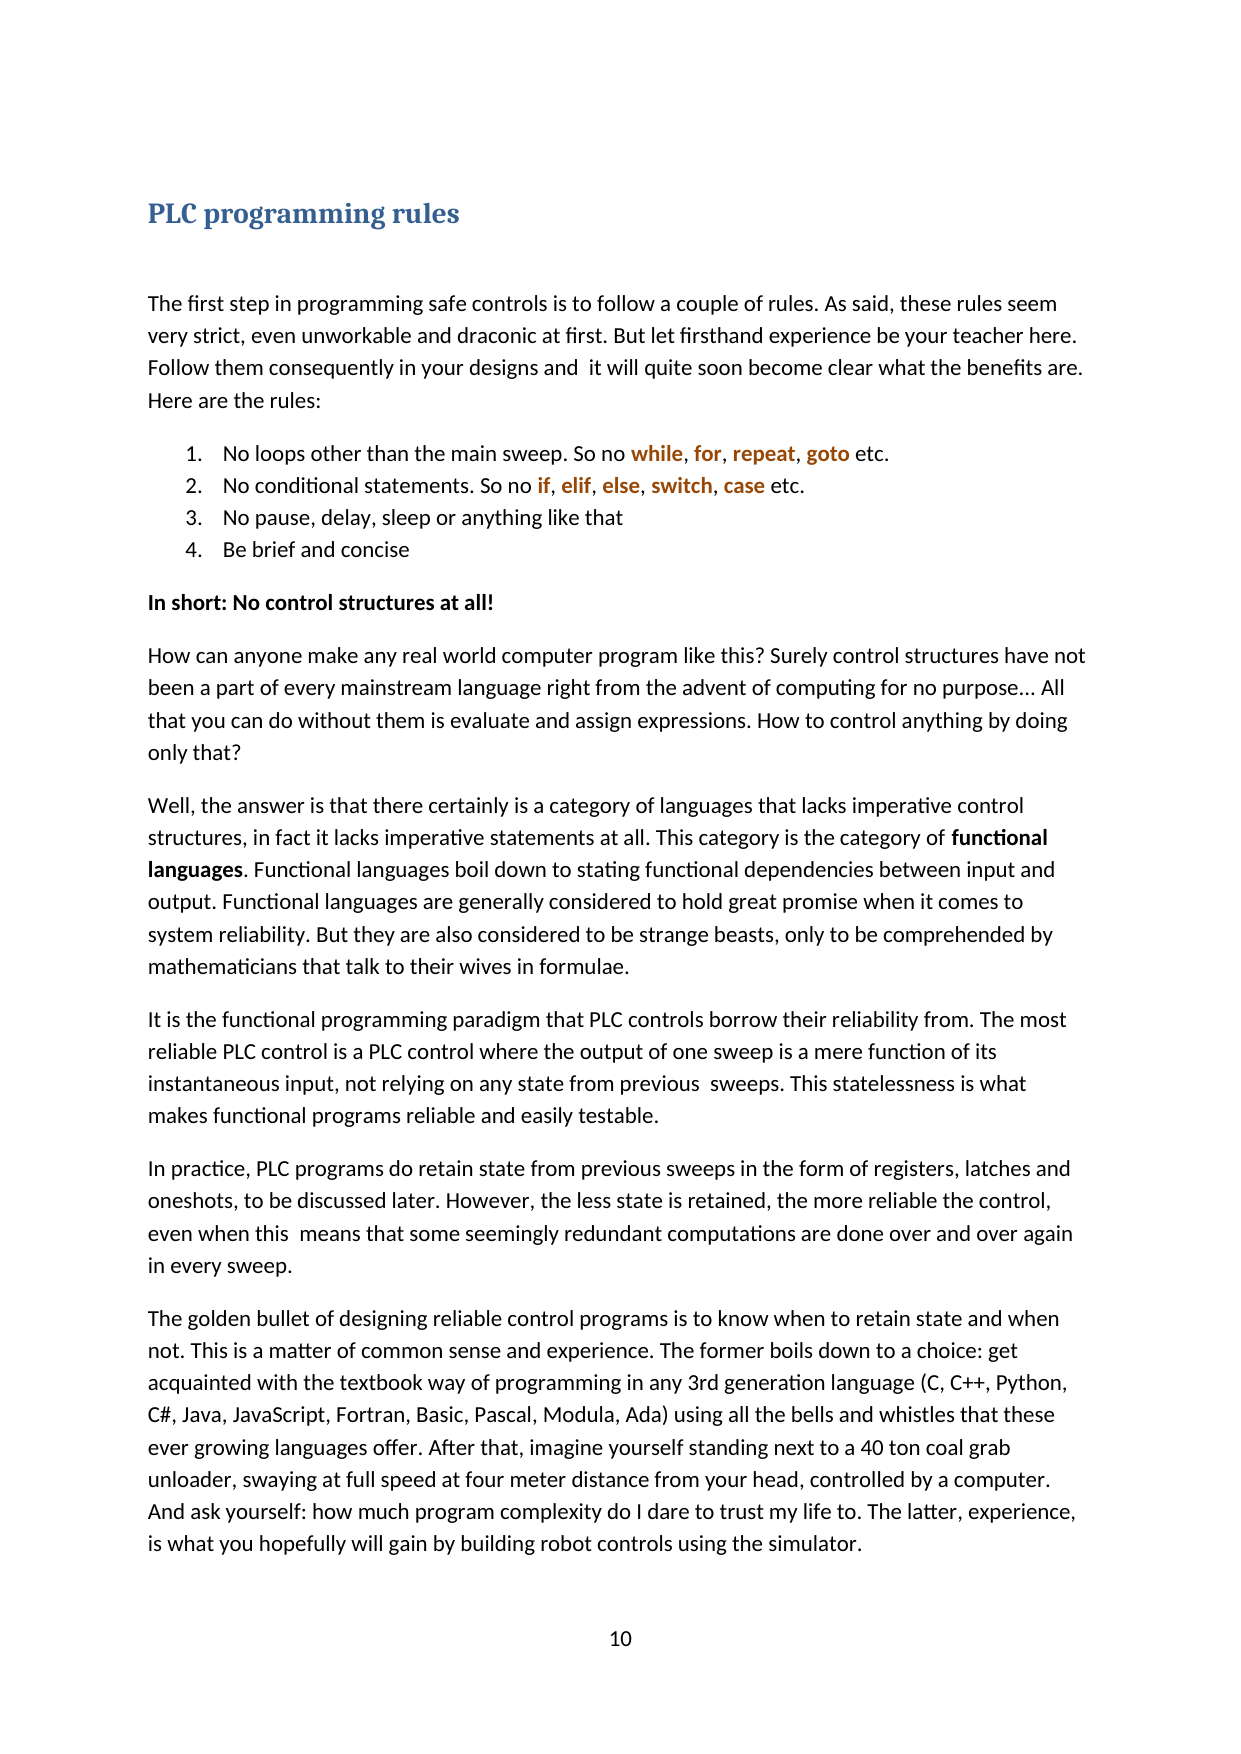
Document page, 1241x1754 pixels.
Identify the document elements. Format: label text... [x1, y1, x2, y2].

subtitle PLC programming rules [148, 198, 1093, 231]
list No loops other than the main sweep. So no while, for, repeat, goto etc. [185, 439, 1093, 467]
list No conditional statements. So no if, elif, else, switch, case etc. [185, 471, 1093, 499]
list Be brief and concise [185, 535, 1093, 563]
text How can anyone make any real world computer program like this? Surely control structures have not been a part of every mainstream language right from the advent of computing for no purpose... All that you can do without them is evaluate and assign expressions. How to control anything by doing only that? [148, 641, 1093, 766]
text It is the functional programming paradigm that PLC controls borrow their reliability from. The most reliable PLC control is a PLC control where the output of one sweep is a mere function of its instantaneous input, not relying on any state from previous sweeps. This statelessness is what makes functional programs reliable and easily testable. [148, 1005, 1093, 1129]
text In practice, PLC programs do retain state from previous sweeps in the form of registers, latches and oneshots, to be discussed later. However, the less state is retained, the more reliable the control, even when this means that some seemingly redundant computations are done over and over again in every sweep. [148, 1154, 1093, 1279]
list No pause, delay, sleep or anything like that [185, 503, 1093, 531]
text Well, the answer is that there certainly is a category of languages that lacks imperative control structures, in fact it lacks imperative statements at all. This category is the category of functional languages. Functional languages boil down to stating functional dependencies between input and output. Functional languages are generally considered to hold great promise when it comes to system reliability. But they are also considered to be strange beasts, only to be comprehended by mathematicians that talk to their wives in formulae. [148, 791, 1093, 980]
text The golden bullet of designing reliable control programs is to know when to retain state and when not. This is a matter of common sense and experience. The former boils down to a choice: get acquainted with the textbook way of programming in any 3rd generation language (C, C++, Python, C#, Java, JavaScript, Fortran, Basic, Pascal, Modula, Ada) using all the bells and whistles that these ever growing languages offer. After that, imagine yourself standing next to a 40 ton coal grab unloader, swaying at full speed at four meter distance from your head, controlled by a computer. And ask yourself: how much program complexity do I dare to trust my life to. The latter, experience, is what you hopefully will gain by building robot controls using the simulator. [148, 1304, 1093, 1557]
text In short: No control structures at all! [148, 588, 1093, 616]
text The first step in programming safe controls is to follow a couple of rules. As said, these rules seem very strict, even unworkable and draconic at first. But let firsthand experience be your teacher here. Follow them consequently in your designs and it will quite soon become clear what the benefits are. Here are the rules: [148, 289, 1093, 414]
